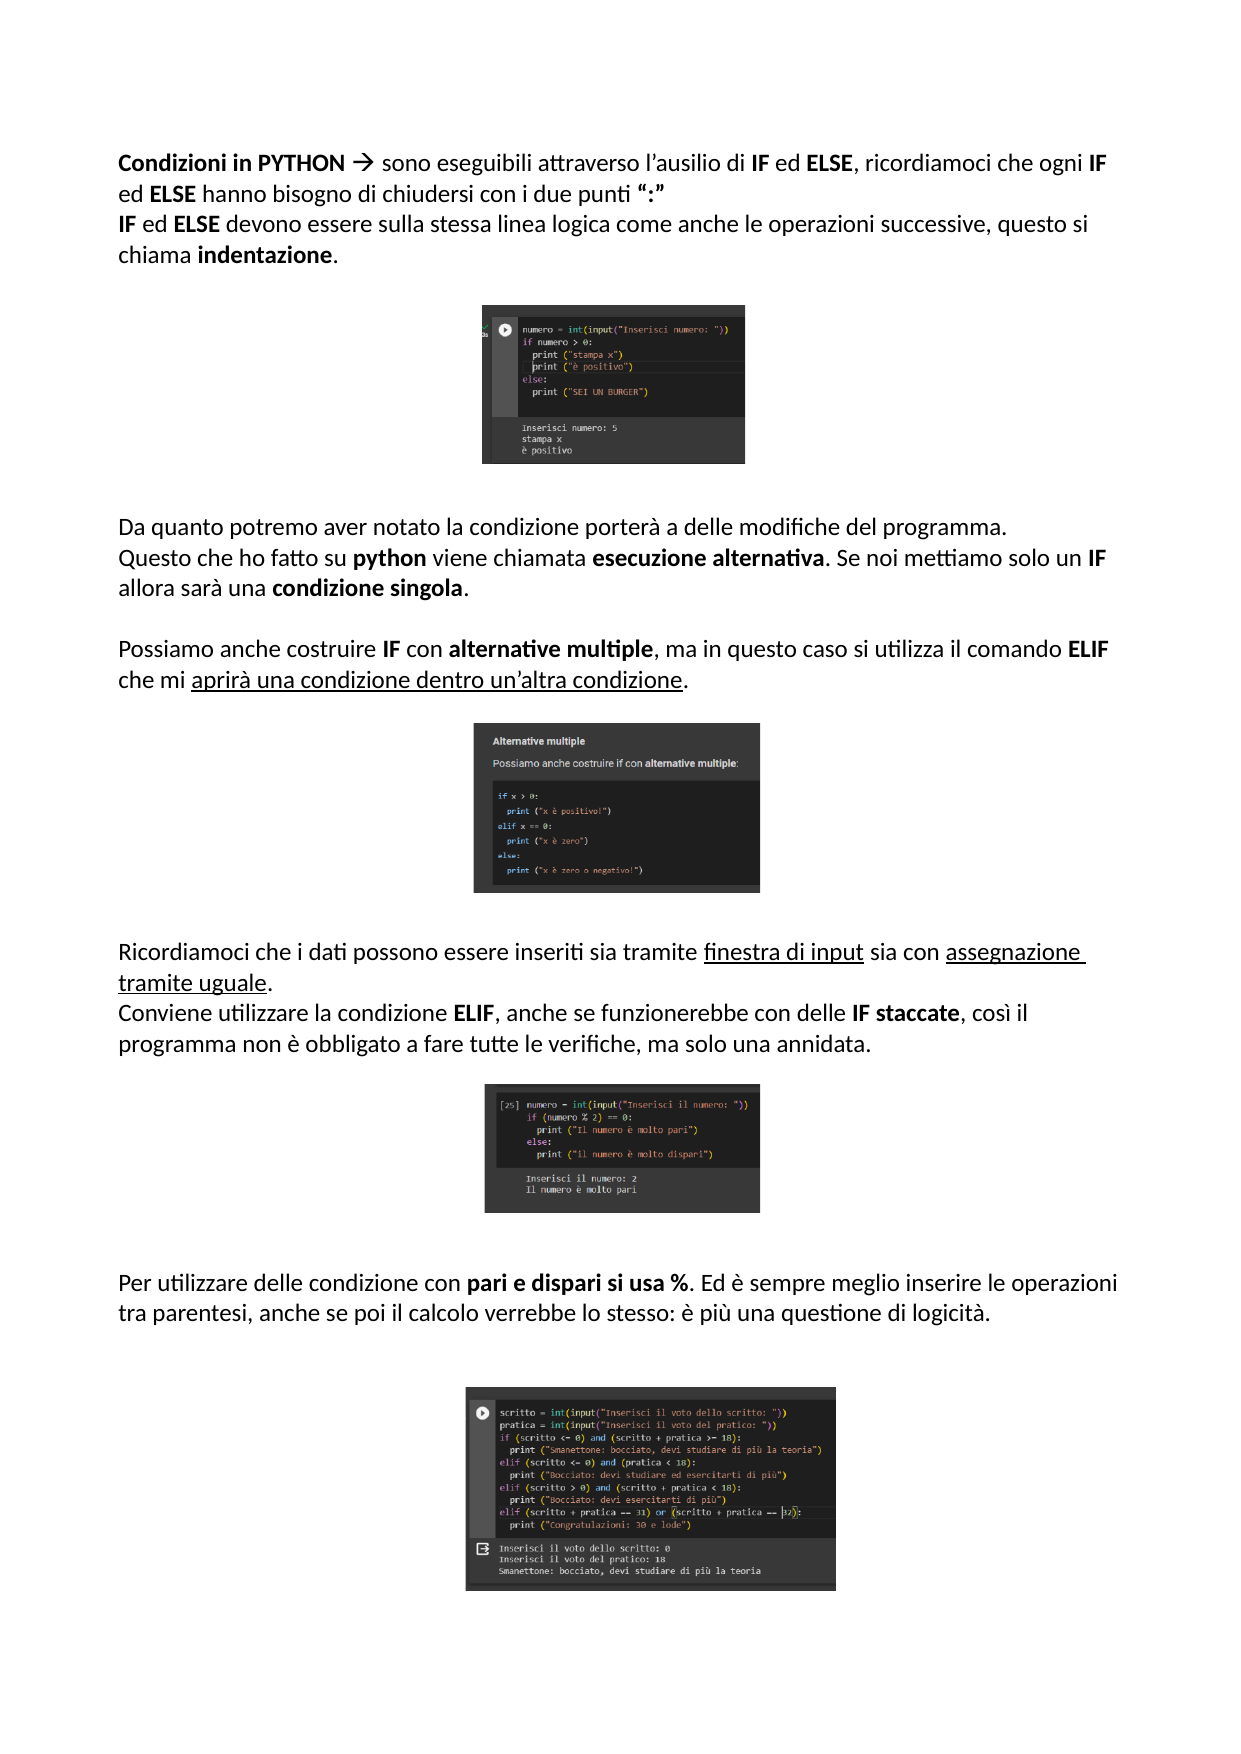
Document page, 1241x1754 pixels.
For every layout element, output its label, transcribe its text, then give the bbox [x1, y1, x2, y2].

text IF ed ELSE devono essere sulla stessa linea logica come anche le operazioni successive, questo si chiama indentazione. [118, 209, 1122, 270]
text Ricordiamoci che i dati possono essere inseriti sia tramite finestra di input sia con assegnazione tramite uguale. [118, 936, 1122, 997]
text Questo che ho fatto su python viene chiamata esecuzione alternativa. Se noi mettiamo solo un IF allora sarà una condizione singola. [118, 542, 1122, 603]
picture [482, 305, 746, 464]
text Condizioni in PYTHON sono eseguibili attraverso l’ausilio di IF ed ELSE, ricordiamoci che ogni IF ed ELSE hanno bisogno di chiudersi con i due punti “:” [118, 148, 1122, 209]
picture [473, 723, 761, 893]
text Possiamo anche costruire IF con alternative multiple, ma in questo caso si utilizza il comando ELIF che mi aprirà una condizione dentro un’altra condizione. [118, 633, 1122, 694]
text Per utilizzare delle condizione con pari e dispari si usa %. Ed è sempre meglio inserire le operazioni tra parentesi, anche se poi il calcolo verrebbe lo stesso: è più una questione di logicità. [118, 1267, 1122, 1328]
text Conviene utilizzare la condizione ELIF, anche se funzionerebbe con delle IF staccate, così il programma non è obbligato a fare tutte le verifiche, ma solo una annidata. [118, 997, 1122, 1058]
picture [484, 1084, 761, 1213]
text Da quanto potremo aver notato la condizione porterà a delle modifiche del programma. [118, 511, 1122, 542]
picture [465, 1387, 836, 1591]
